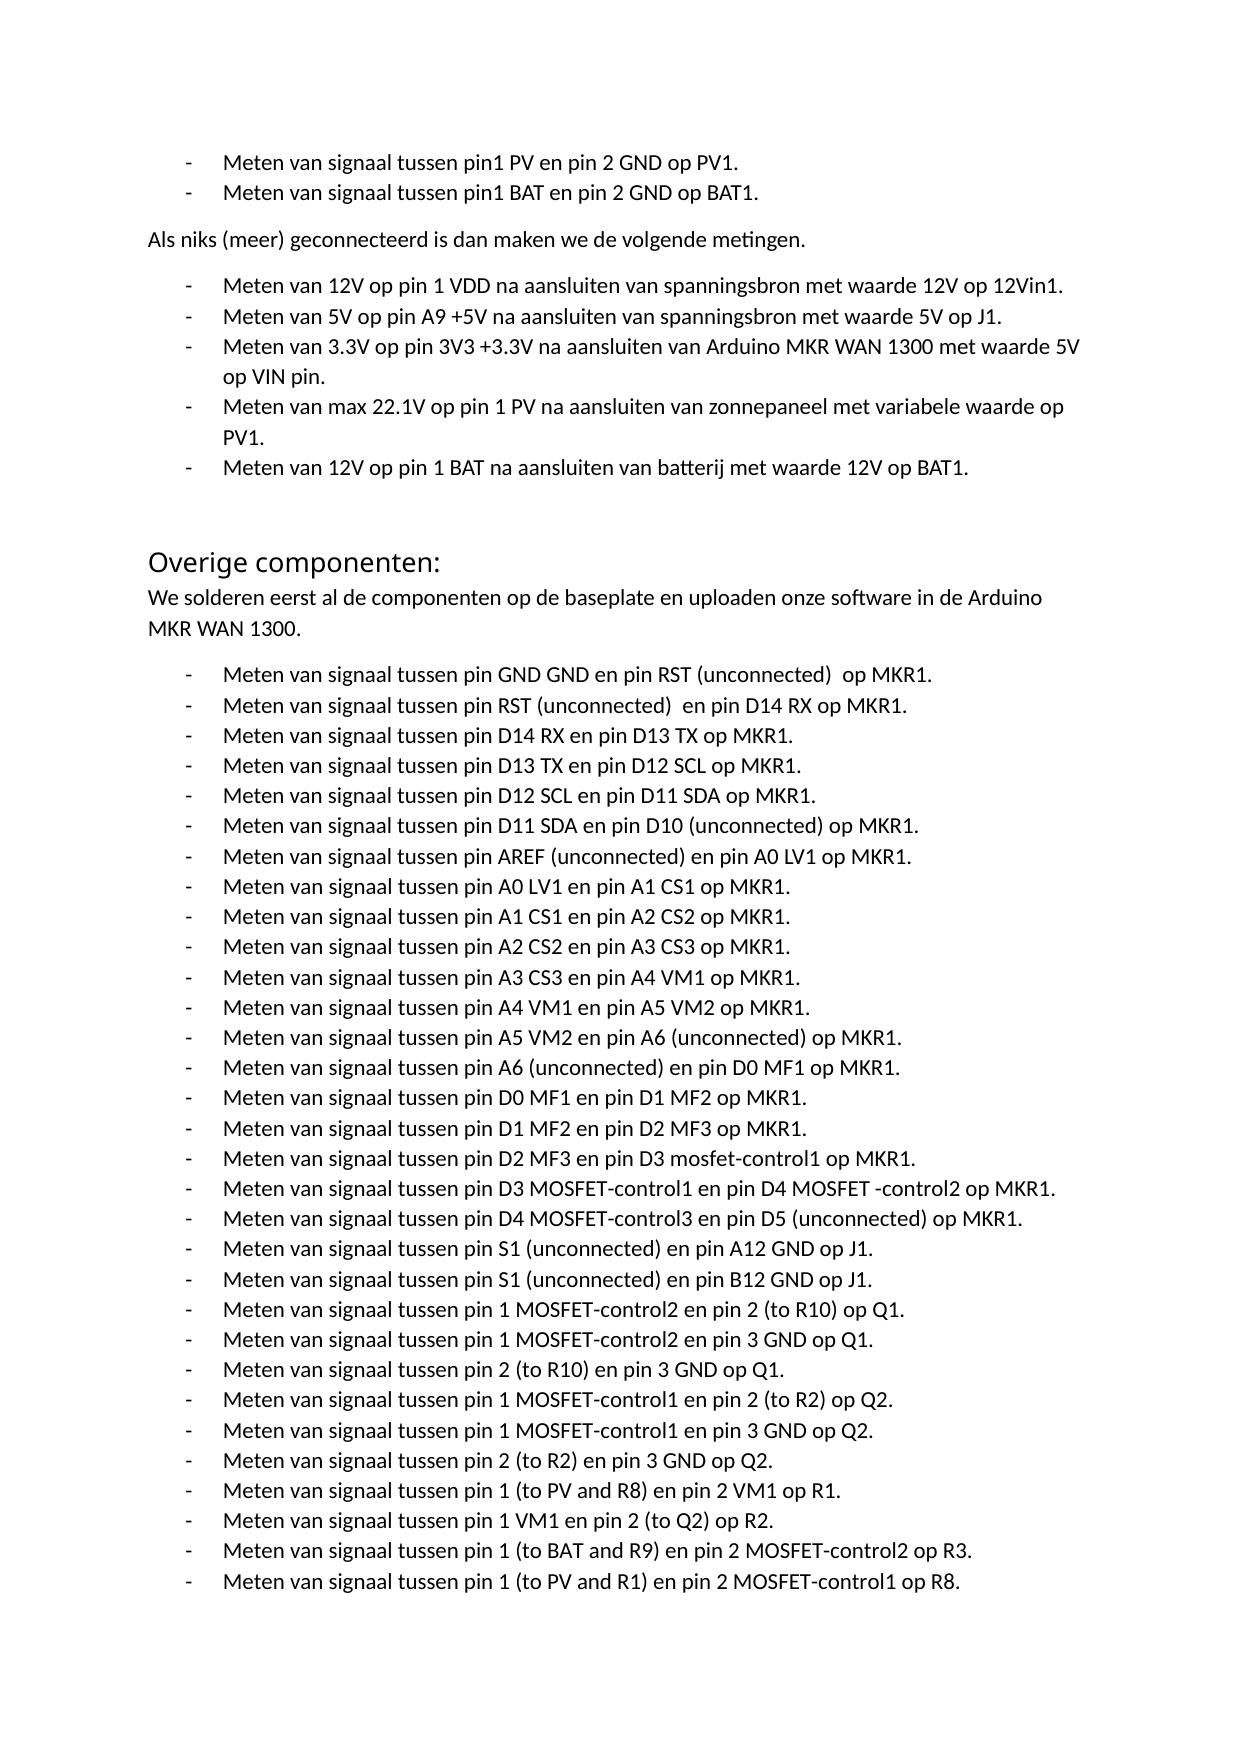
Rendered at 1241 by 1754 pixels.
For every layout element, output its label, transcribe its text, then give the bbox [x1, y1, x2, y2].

list Meten van signaal tussen pin S1 (unconnected) en pin A12 GND op J1. [185, 1234, 1093, 1262]
list Meten van 12V op pin 1 VDD na aansluiten van spanningsbron met waarde 12V op 12Vin1. [185, 272, 1093, 299]
list Meten van signaal tussen pin 1 MOSFET-control2 en pin 3 GND op Q1. [185, 1325, 1093, 1353]
list Meten van signaal tussen pin D4 MOSFET-control3 en pin D5 (unconnected) op MKR1. [185, 1204, 1093, 1232]
list Meten van signaal tussen pin A1 CS1 en pin A2 CS2 op MKR1. [185, 902, 1093, 930]
text Als niks (meer) geconnecteerd is dan maken we de volgende metingen. [148, 225, 1093, 253]
list Meten van signaal tussen pin A6 (unconnected) en pin D0 MF1 op MKR1. [185, 1053, 1093, 1081]
list Meten van signaal tussen pin GND GND en pin RST (unconnected) op MKR1. [185, 661, 1093, 688]
list Meten van signaal tussen pin D2 MF3 en pin D3 mosfet-control1 op MKR1. [185, 1144, 1093, 1172]
list Meten van signaal tussen pin D1 MF2 en pin D2 MF3 op MKR1. [185, 1114, 1093, 1142]
list Meten van signaal tussen pin 2 (to R2) en pin 3 GND op Q2. [185, 1446, 1093, 1474]
list Meten van signaal tussen pin1 BAT en pin 2 GND op BAT1. [185, 178, 1093, 206]
list Meten van signaal tussen pin 1 MOSFET-control1 en pin 3 GND op Q2. [185, 1416, 1093, 1444]
text We solderen eerst al de componenten op de baseplate en uploaden onze software in de Arduino MKR WAN 1300. [148, 583, 1093, 642]
list Meten van signaal tussen pin A2 CS2 en pin A3 CS3 op MKR1. [185, 932, 1093, 960]
list Meten van signaal tussen pin 1 VM1 en pin 2 (to Q2) op R2. [185, 1506, 1093, 1534]
subtitle Overige componenten: [148, 544, 1093, 581]
list Meten van signaal tussen pin 1 (to BAT and R9) en pin 2 MOSFET-control2 op R3. [185, 1537, 1093, 1564]
list Meten van signaal tussen pin A3 CS3 en pin A4 VM1 op MKR1. [185, 963, 1093, 991]
list Meten van signaal tussen pin D11 SDA en pin D10 (unconnected) op MKR1. [185, 812, 1093, 839]
list Meten van signaal tussen pin RST (unconnected) en pin D14 RX op MKR1. [185, 691, 1093, 719]
list Meten van signaal tussen pin 1 (to PV and R1) en pin 2 MOSFET-control1 op R8. [185, 1567, 1093, 1595]
list Meten van signaal tussen pin D13 TX en pin D12 SCL op MKR1. [185, 751, 1093, 779]
list Meten van 3.3V op pin 3V3 +3.3V na aansluiten van Arduino MKR WAN 1300 met waarde 5V op VIN pin. [185, 332, 1093, 390]
list Meten van signaal tussen pin 1 (to PV and R8) en pin 2 VM1 op R1. [185, 1476, 1093, 1504]
list Meten van signaal tussen pin 1 MOSFET-control1 en pin 2 (to R2) op Q2. [185, 1386, 1093, 1413]
list Meten van signaal tussen pin D14 RX en pin D13 TX op MKR1. [185, 721, 1093, 749]
list Meten van signaal tussen pin D12 SCL en pin D11 SDA op MKR1. [185, 781, 1093, 809]
list Meten van signaal tussen pin AREF (unconnected) en pin A0 LV1 op MKR1. [185, 842, 1093, 870]
list Meten van signaal tussen pin 1 MOSFET-control2 en pin 2 (to R10) op Q1. [185, 1295, 1093, 1323]
list Meten van signaal tussen pin A4 VM1 en pin A5 VM2 op MKR1. [185, 993, 1093, 1021]
list Meten van max 22.1V op pin 1 PV na aansluiten van zonnepaneel met variabele waarde op PV1. [185, 392, 1093, 451]
list Meten van signaal tussen pin 2 (to R10) en pin 3 GND op Q1. [185, 1355, 1093, 1383]
list Meten van signaal tussen pin D0 MF1 en pin D1 MF2 op MKR1. [185, 1083, 1093, 1111]
list Meten van signaal tussen pin A5 VM2 en pin A6 (unconnected) op MKR1. [185, 1023, 1093, 1051]
list Meten van 12V op pin 1 BAT na aansluiten van batterij met waarde 12V op BAT1. [185, 453, 1093, 481]
list Meten van signaal tussen pin1 PV en pin 2 GND op PV1. [185, 148, 1093, 176]
list Meten van signaal tussen pin A0 LV1 en pin A1 CS1 op MKR1. [185, 872, 1093, 900]
list Meten van signaal tussen pin S1 (unconnected) en pin B12 GND op J1. [185, 1265, 1093, 1293]
list Meten van 5V op pin A9 +5V na aansluiten van spanningsbron met waarde 5V op J1. [185, 302, 1093, 330]
list Meten van signaal tussen pin D3 MOSFET-control1 en pin D4 MOSFET -control2 op MKR1. [185, 1174, 1093, 1202]
